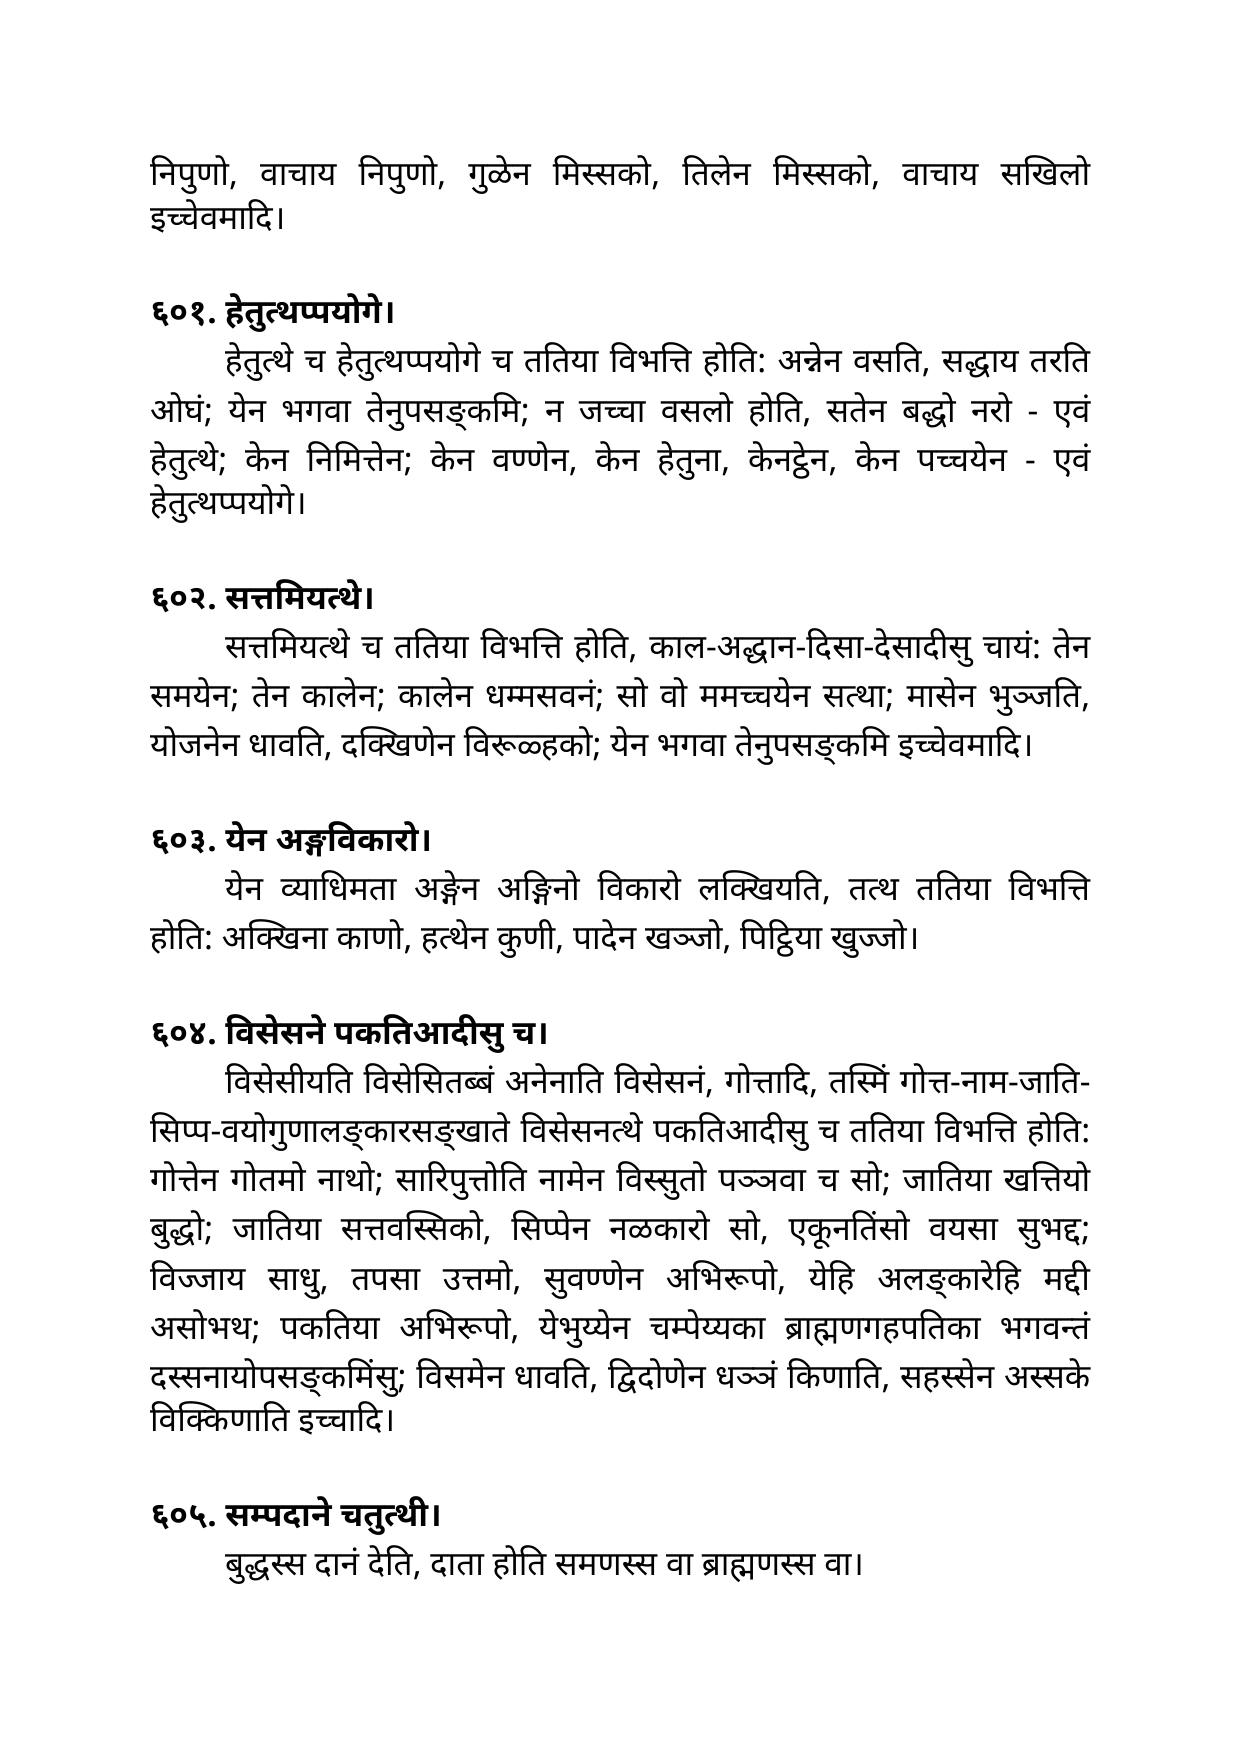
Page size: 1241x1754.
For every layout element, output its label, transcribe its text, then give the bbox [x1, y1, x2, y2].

text ६०४. विसेसने पकतिआदीसु च। [150, 1008, 1090, 1058]
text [150, 150, 1090, 243]
text सत्तमियत्थे च ततिया विभत्ति होति, काल-अद्धान-दिसा-देसादीसु चायं: तेन समयेन; तेन कालेन; कालेन धम्मसवनं; सो वो ममच्चयेन सत्था; मासेन भुञ्जति, योजनेन धावति, दक्खिणेन विरूळ्हको; येन भगवा तेनुपसङ्कमि इच्चेवमादि। [150, 623, 1090, 770]
text विसेसीयति विसेसितब्बं अनेनाति विसेसनं, गोत्तादि, तस्मिं गोत्त-नाम-जाति-सिप्प-वयोगुणालङ्कारसङ्खाते विसेसनत्थे पकतिआदीसु च ततिया विभत्ति होति: गोत्तेन गोतमो नाथो; सारिपुत्तोति नामेन विस्सुतो पञ्ञवा च सो; जातिया खत्तियो बुद्धो; जातिया सत्तवस्सिको, सिप्पेन नळकारो सो, एकूनतिंसो वयसा सुभद्द; विज्जाय साधु, तपसा उत्तमो, सुवण्णेन अभिरूपो, येहि अलङ्कारेहि मद्दी असोभथ; पकतिया अभिरूपो, येभुय्येन चम्पेय्यका ब्राह्मणगहपतिका भगवन्तं दस्सनायोपसङ्कमिंसु; विसमेन धावति, द्विदोणेन धञ्ञं किणाति, सहस्सेन अस्सके विक्किणाति इच्चादि। [150, 1058, 1090, 1445]
text ६०१. हेतुत्थप्पयोगे। [150, 288, 1090, 337]
text ६०३. येन अङ्गविकारो। [150, 816, 1090, 865]
text ६०२. सत्तमियत्थे। [150, 573, 1090, 623]
text येन व्याधिमता अङ्गेन अङ्गिनो विकारो लक्खियति, तत्थ ततिया विभत्ति होति: अक्खिना काणो, हत्थेन कुणी, पादेन खञ्जो, पिट्ठिया खुज्जो। [150, 865, 1090, 963]
text बुद्धस्स दानं देति, दाता होति समणस्स वा ब्राह्मणस्स वा। [150, 1540, 1090, 1589]
text ६०५. सम्पदाने चतुत्थी। [150, 1491, 1090, 1540]
text हेतुत्थे च हेतुत्थप्पयोगे च ततिया विभत्ति होति: अन्नेन वसति, सद्धाय तरति ओघं; येन भगवा तेनुपसङ्कमि; न जच्चा वसलो होति, सतेन बद्धो नरो - एवं हेतुत्थे; केन निमित्तेन; केन वण्णेन, केन हेतुना, केनट्ठेन, केन पच्चयेन - एवं हेतुत्थप्पयोगे। [150, 337, 1090, 528]
